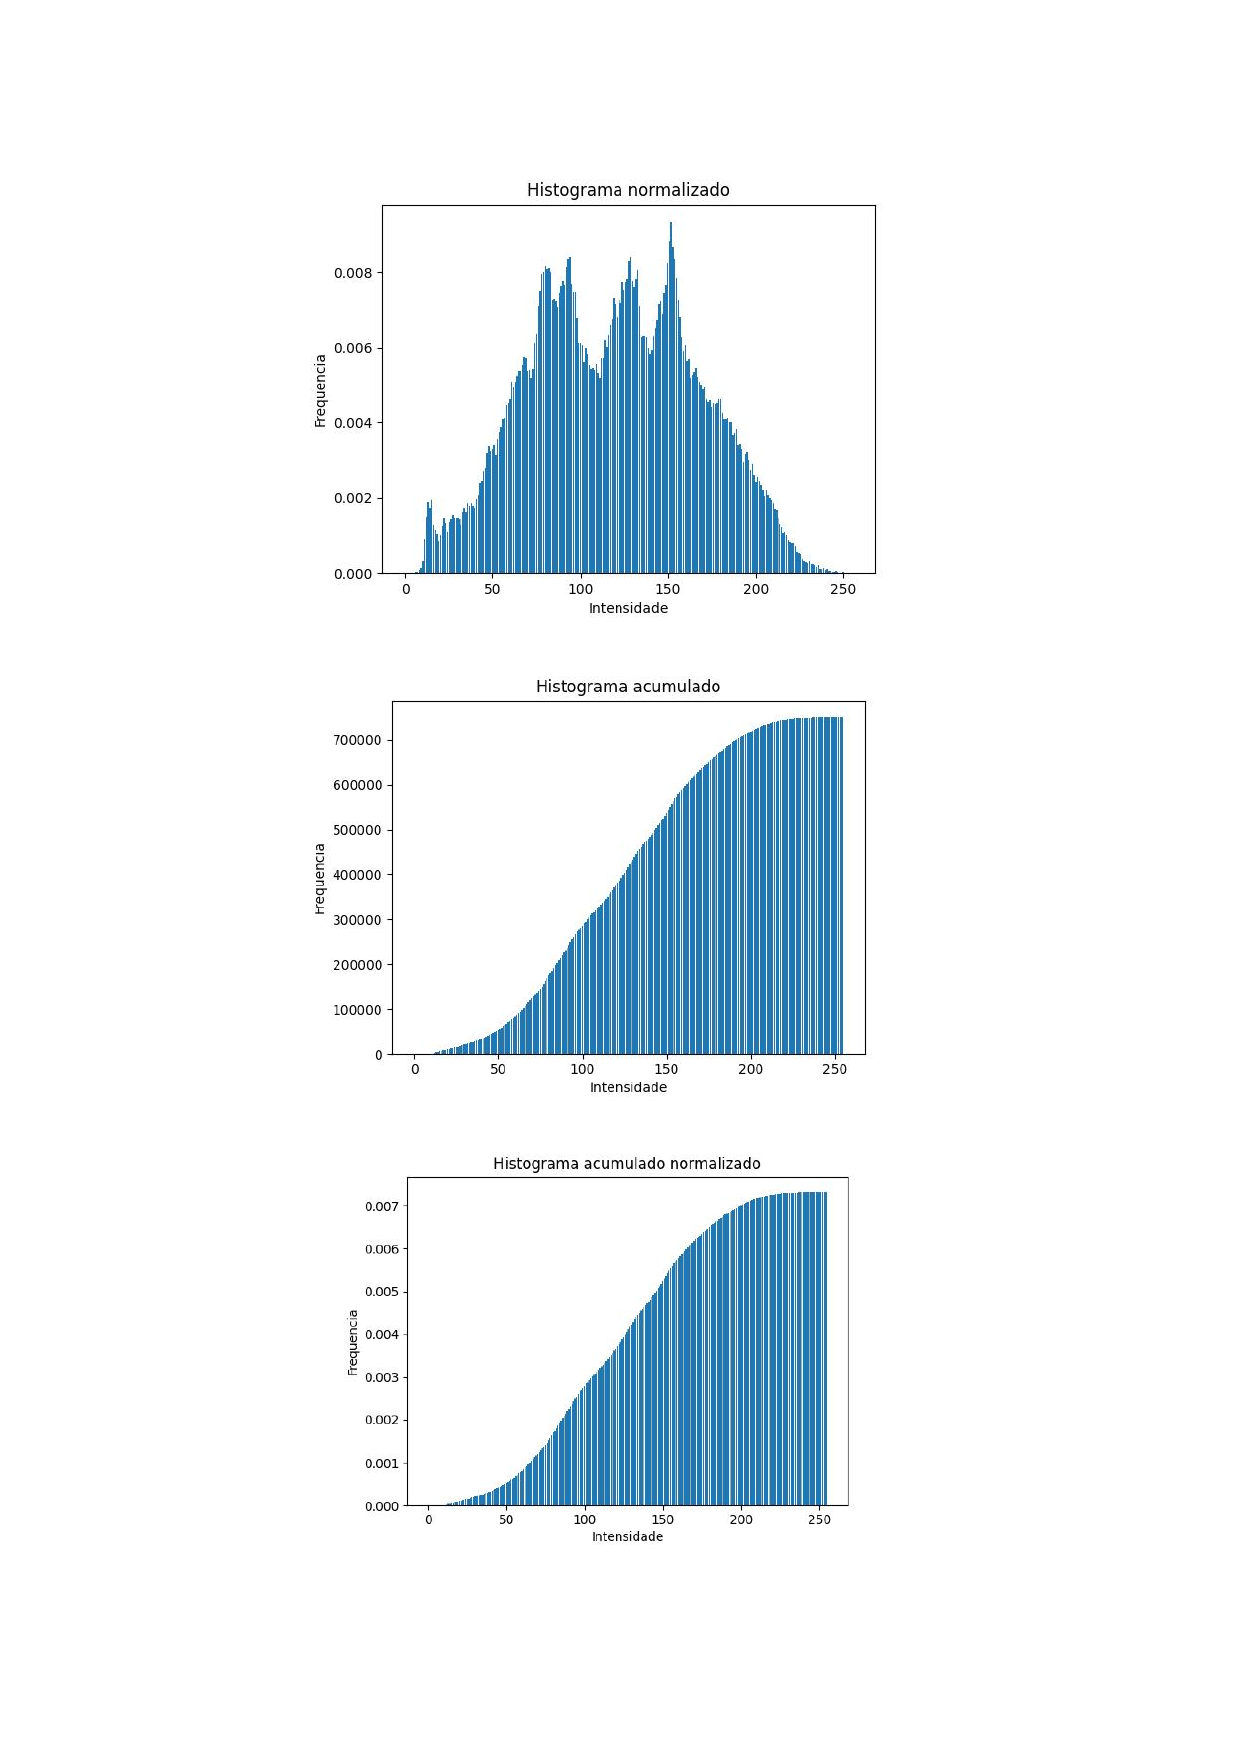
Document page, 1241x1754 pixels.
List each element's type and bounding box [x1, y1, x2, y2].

picture [315, 646, 926, 1104]
picture [336, 1125, 904, 1552]
picture [302, 147, 938, 625]
